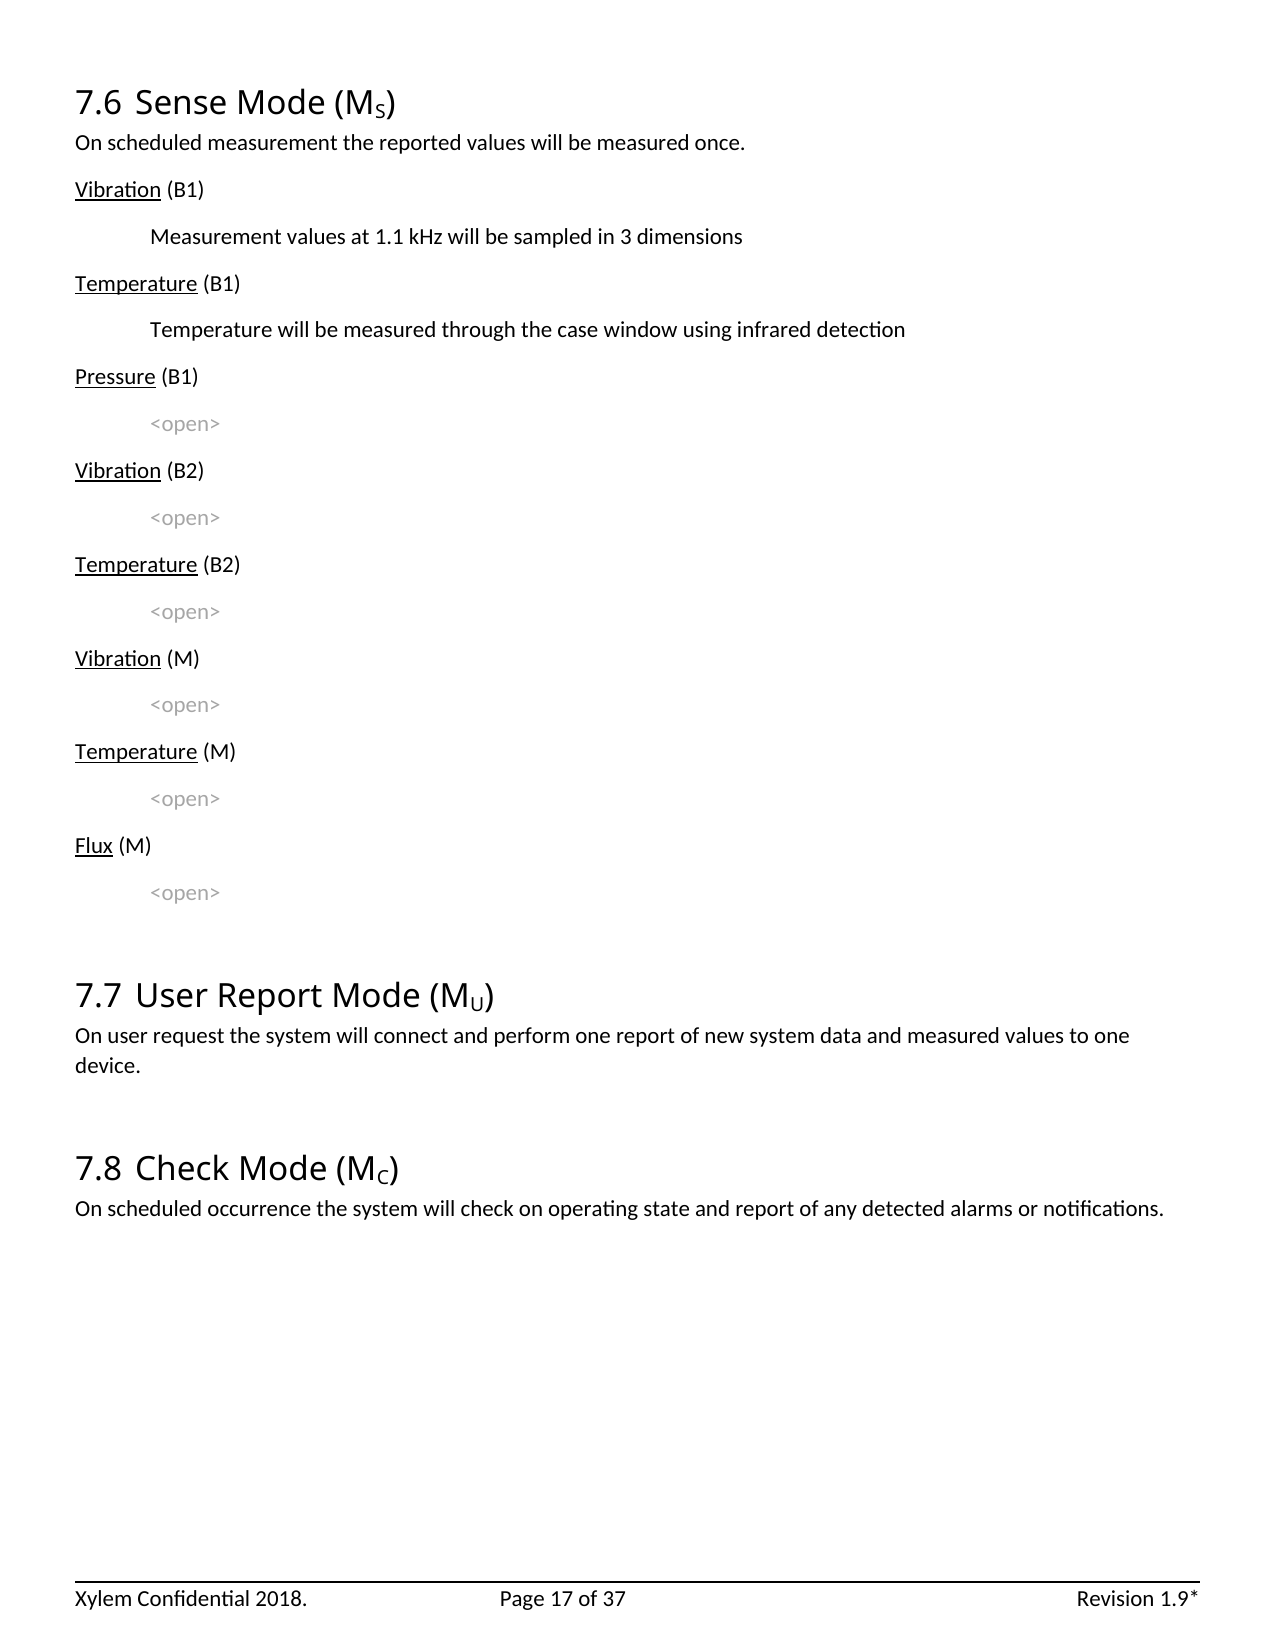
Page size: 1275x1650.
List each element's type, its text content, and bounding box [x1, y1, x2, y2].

text On scheduled measurement the reported values will be measured once. [75, 128, 1200, 156]
text Vibration (B1) [75, 175, 1200, 203]
text Measurement values at 1.1 kHz will be sampled in 3 dimensions [75, 222, 1200, 250]
text On user request the system will connect and perform one report of new system data and measured values to one device. [75, 1021, 1200, 1079]
text <open> [75, 691, 1200, 719]
text <open> [75, 878, 1200, 906]
text Temperature (M) [75, 737, 1200, 766]
text <open> [75, 409, 1200, 437]
text Pressure (B1) [75, 362, 1200, 391]
text Vibration (M) [75, 644, 1200, 672]
text Vibration (B2) [75, 456, 1200, 484]
text On scheduled occurrence the system will check on operating state and report of any detected alarms or notifications. [75, 1194, 1200, 1222]
text Temperature (B1) [75, 269, 1200, 297]
text <open> [75, 597, 1200, 625]
subtitle Check Mode (MC) [75, 1145, 1200, 1190]
text <open> [75, 784, 1200, 812]
text <open> [75, 503, 1200, 531]
subtitle User Report Mode (MU) [75, 972, 1200, 1017]
text Temperature will be measured through the case window using infrared detection [75, 316, 1200, 344]
text Flux (M) [75, 831, 1200, 859]
text Temperature (B2) [75, 550, 1200, 578]
subtitle Sense Mode (MS) [75, 79, 1200, 124]
